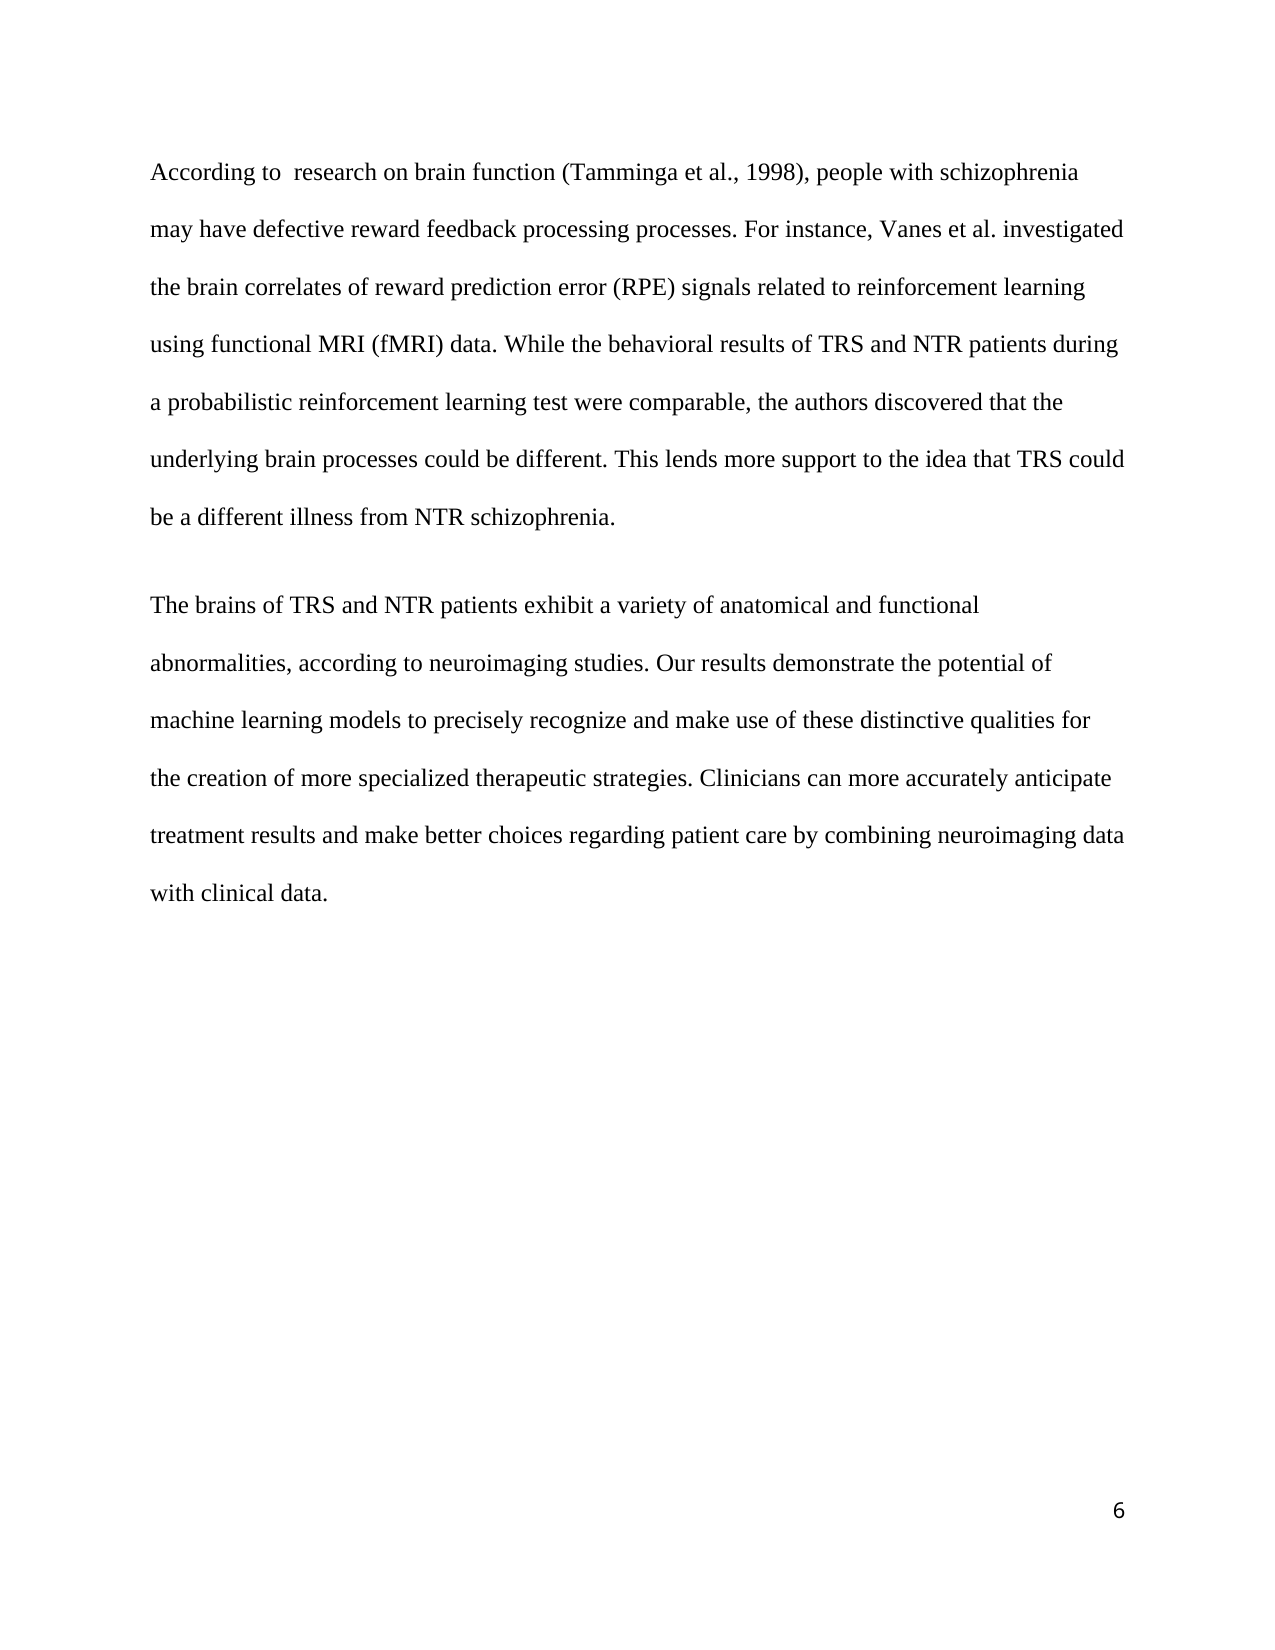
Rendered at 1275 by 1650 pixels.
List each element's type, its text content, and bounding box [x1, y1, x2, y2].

text The brains of TRS and NTR patients exhibit a variety of anatomical and functional abnormalities, according to neuroimaging studies. Our results demonstrate the potential of machine learning models to precisely recognize and make use of these distinctive qualities for the creation of more specialized therapeutic strategies. Clinicians can more accurately anticipate treatment results and make better choices regarding patient care by combining neuroimaging data with clinical data. [150, 590, 1125, 907]
text According to research on brain function (Tamminga et al., 1998), people with schizophrenia may have defective reward feedback processing processes. For instance, Vanes et al. investigated the brain correlates of reward prediction error (RPE) signals related to reinforcement learning using functional MRI (fMRI) data. While the behavioral results of TRS and NTR patients during a probabilistic reinforcement learning test were comparable, the authors discovered that the underlying brain processes could be different. This lends more support to the idea that TRS could be a different illness from NTR schizophrenia. [150, 157, 1125, 530]
